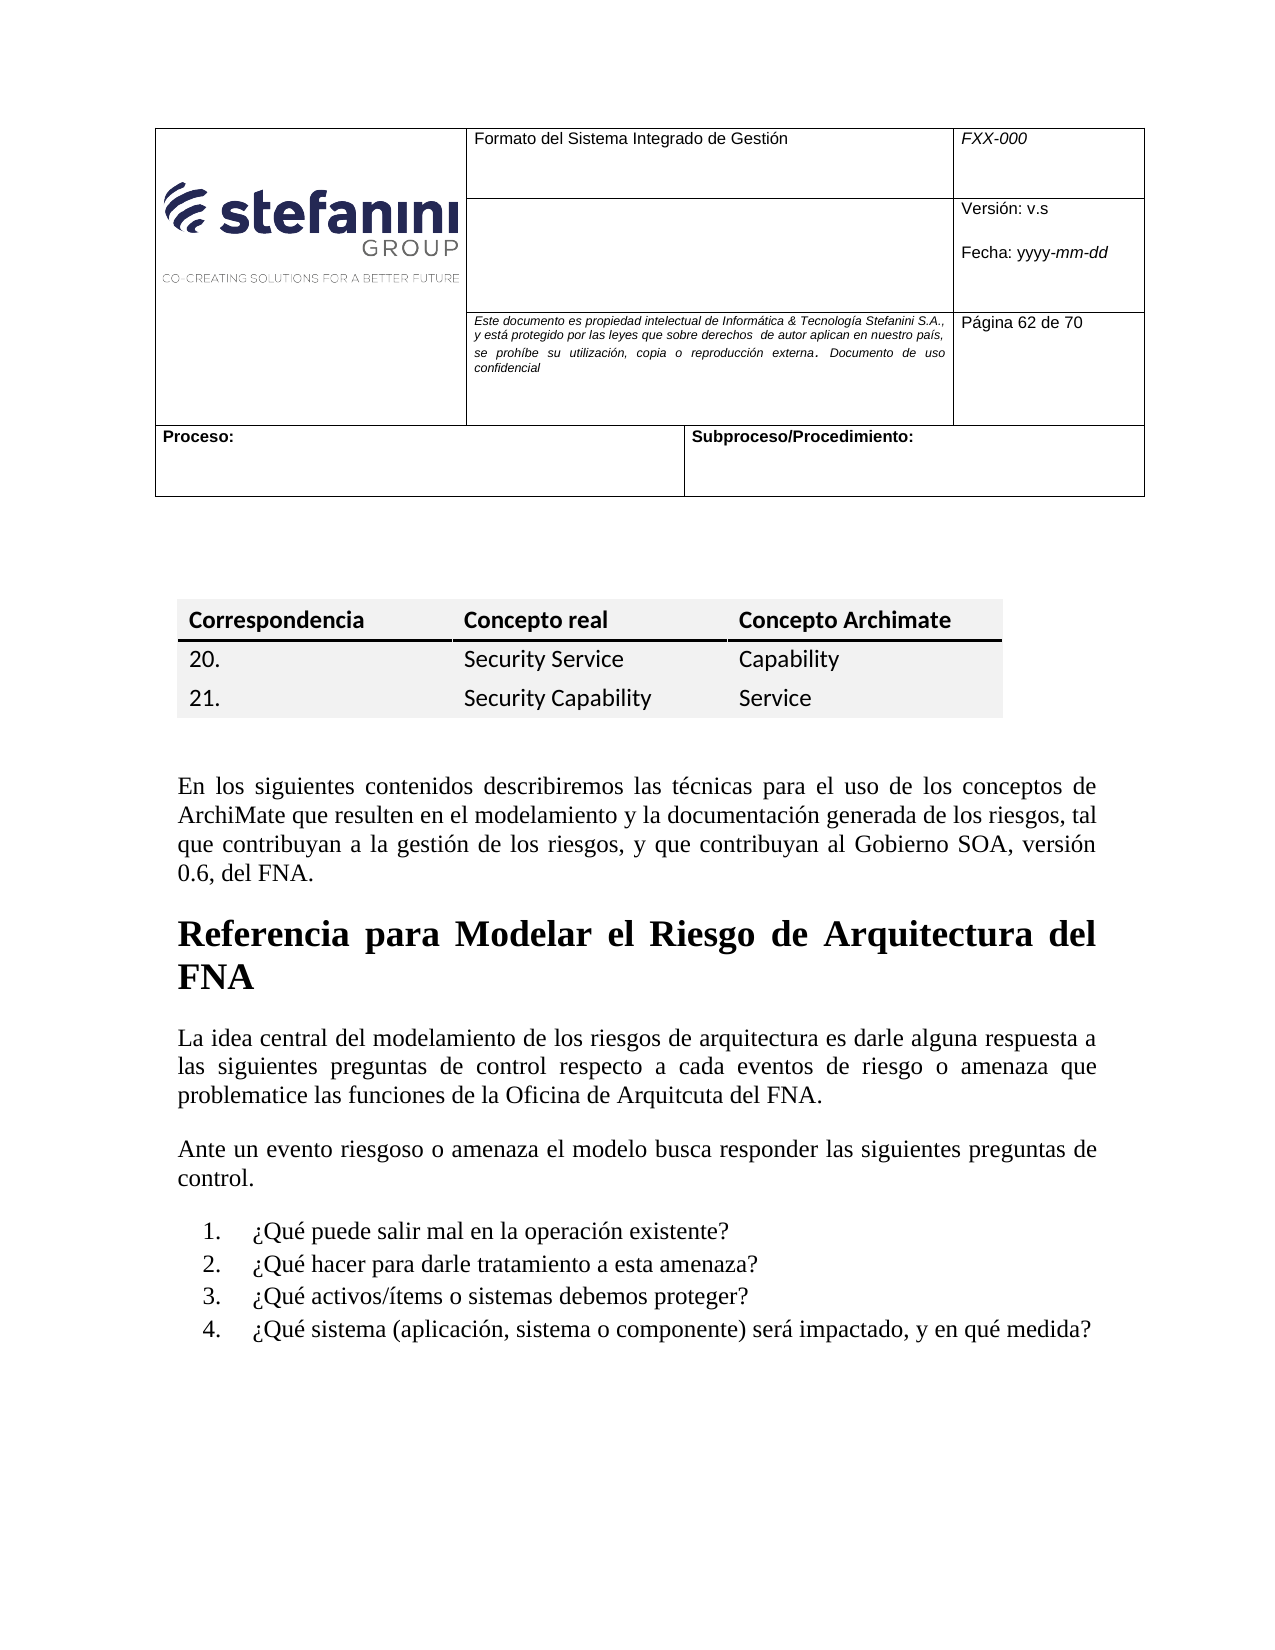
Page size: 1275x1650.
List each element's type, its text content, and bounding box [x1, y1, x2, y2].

table_header Correspondencia [178, 600, 452, 638]
list ¿Qué activos/ítems o sistemas debemos proteger? [202, 1281, 1098, 1310]
table_cell Capability [728, 642, 1002, 677]
text En los siguientes contenidos describiremos las técnicas para el uso de los conceptos de ArchiMate que resulten en el modelamiento y la documentación generada de los riesgos, tal que contribuyan a la gestión de los riesgos, y que contribuyan al Gobierno SOA, versión 0.6, del FNA. [177, 771, 1098, 886]
list ¿Qué sistema (aplicación, sistema o componente) será impactado, y en qué medida? [202, 1314, 1098, 1343]
text Ante un evento riesgoso o amenaza el modelo busca responder las siguientes preguntas de control. [177, 1134, 1098, 1191]
table_header Concepto Archimate [728, 600, 1002, 638]
text La idea central del modelamiento de los riesgos de arquitectura es darle alguna respuesta a las siguientes preguntas de control respecto a cada eventos de riesgo o amenaza que problematice las funciones de la Oficina de Arquitcuta del FNA. [177, 1023, 1098, 1109]
table_cell Security Capability [453, 679, 727, 717]
table_cell 21. [178, 679, 452, 717]
table_cell Service [728, 679, 1002, 717]
table_cell Security Service [453, 642, 727, 677]
list ¿Qué hacer para darle tratamiento a esta amenaza? [202, 1249, 1098, 1278]
table_header Concepto real [453, 600, 727, 638]
picture [162, 182, 460, 286]
list ¿Qué puede salir mal en la operación existente? [202, 1216, 1098, 1245]
subtitle Referencia para Modelar el Riesgo de Arquitectura del FNA [177, 911, 1098, 998]
table_cell 20. [178, 642, 452, 677]
